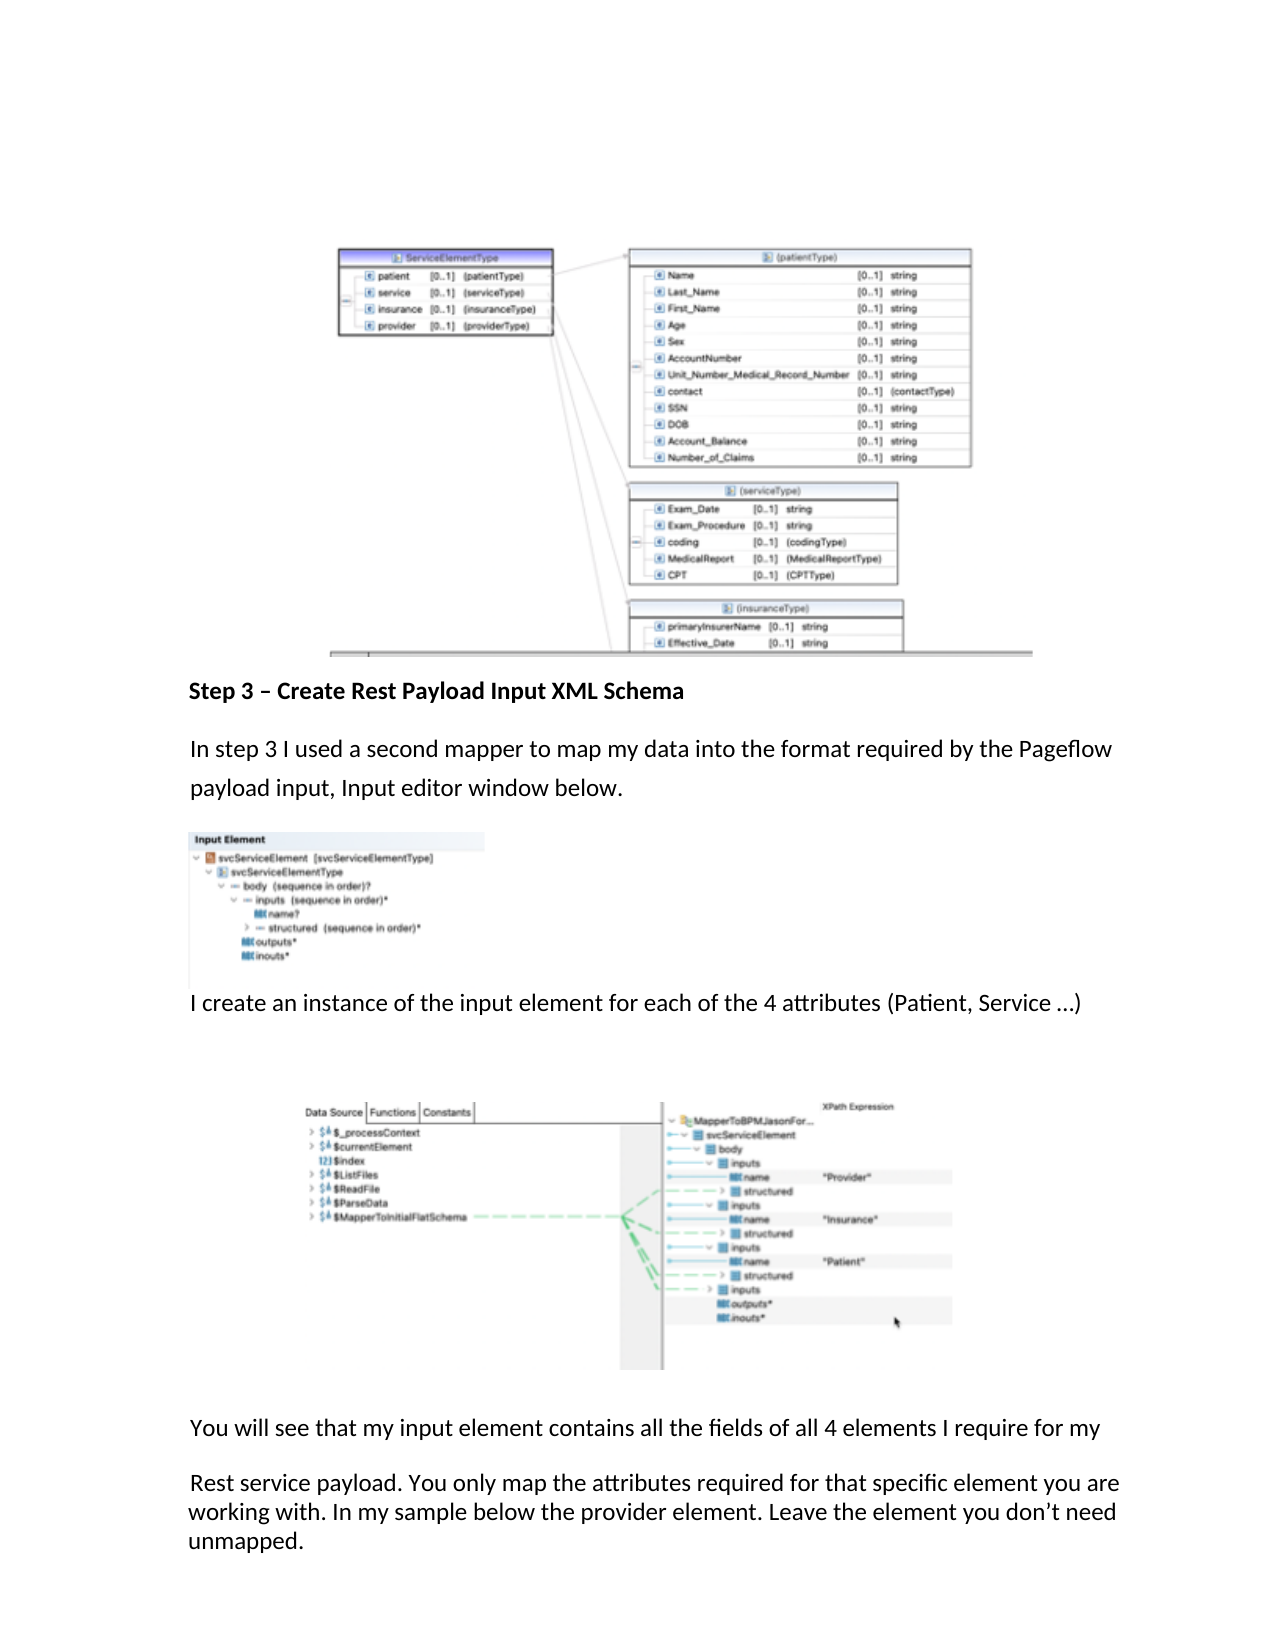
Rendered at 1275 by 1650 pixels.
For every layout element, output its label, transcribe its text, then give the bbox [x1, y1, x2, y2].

picture [329, 239, 1033, 657]
picture [305, 1102, 953, 1370]
picture [187, 832, 485, 989]
text Rest service payload. You only map the attributes required for that specific element you are working with. In my sample below the provider element. Leave the element you don’t need unmapped. [188, 1468, 1131, 1555]
text I create an instance of the input element for each of the 4 attributes (Patient, Service …) [188, 989, 1131, 1018]
text In step 3 I used a second mapper to map my data into the format required by the Pageflow payload input, Input editor window below. [190, 733, 1131, 802]
text You will see that my input element contains all the fields of all 4 elements I require for my [188, 1413, 1131, 1442]
